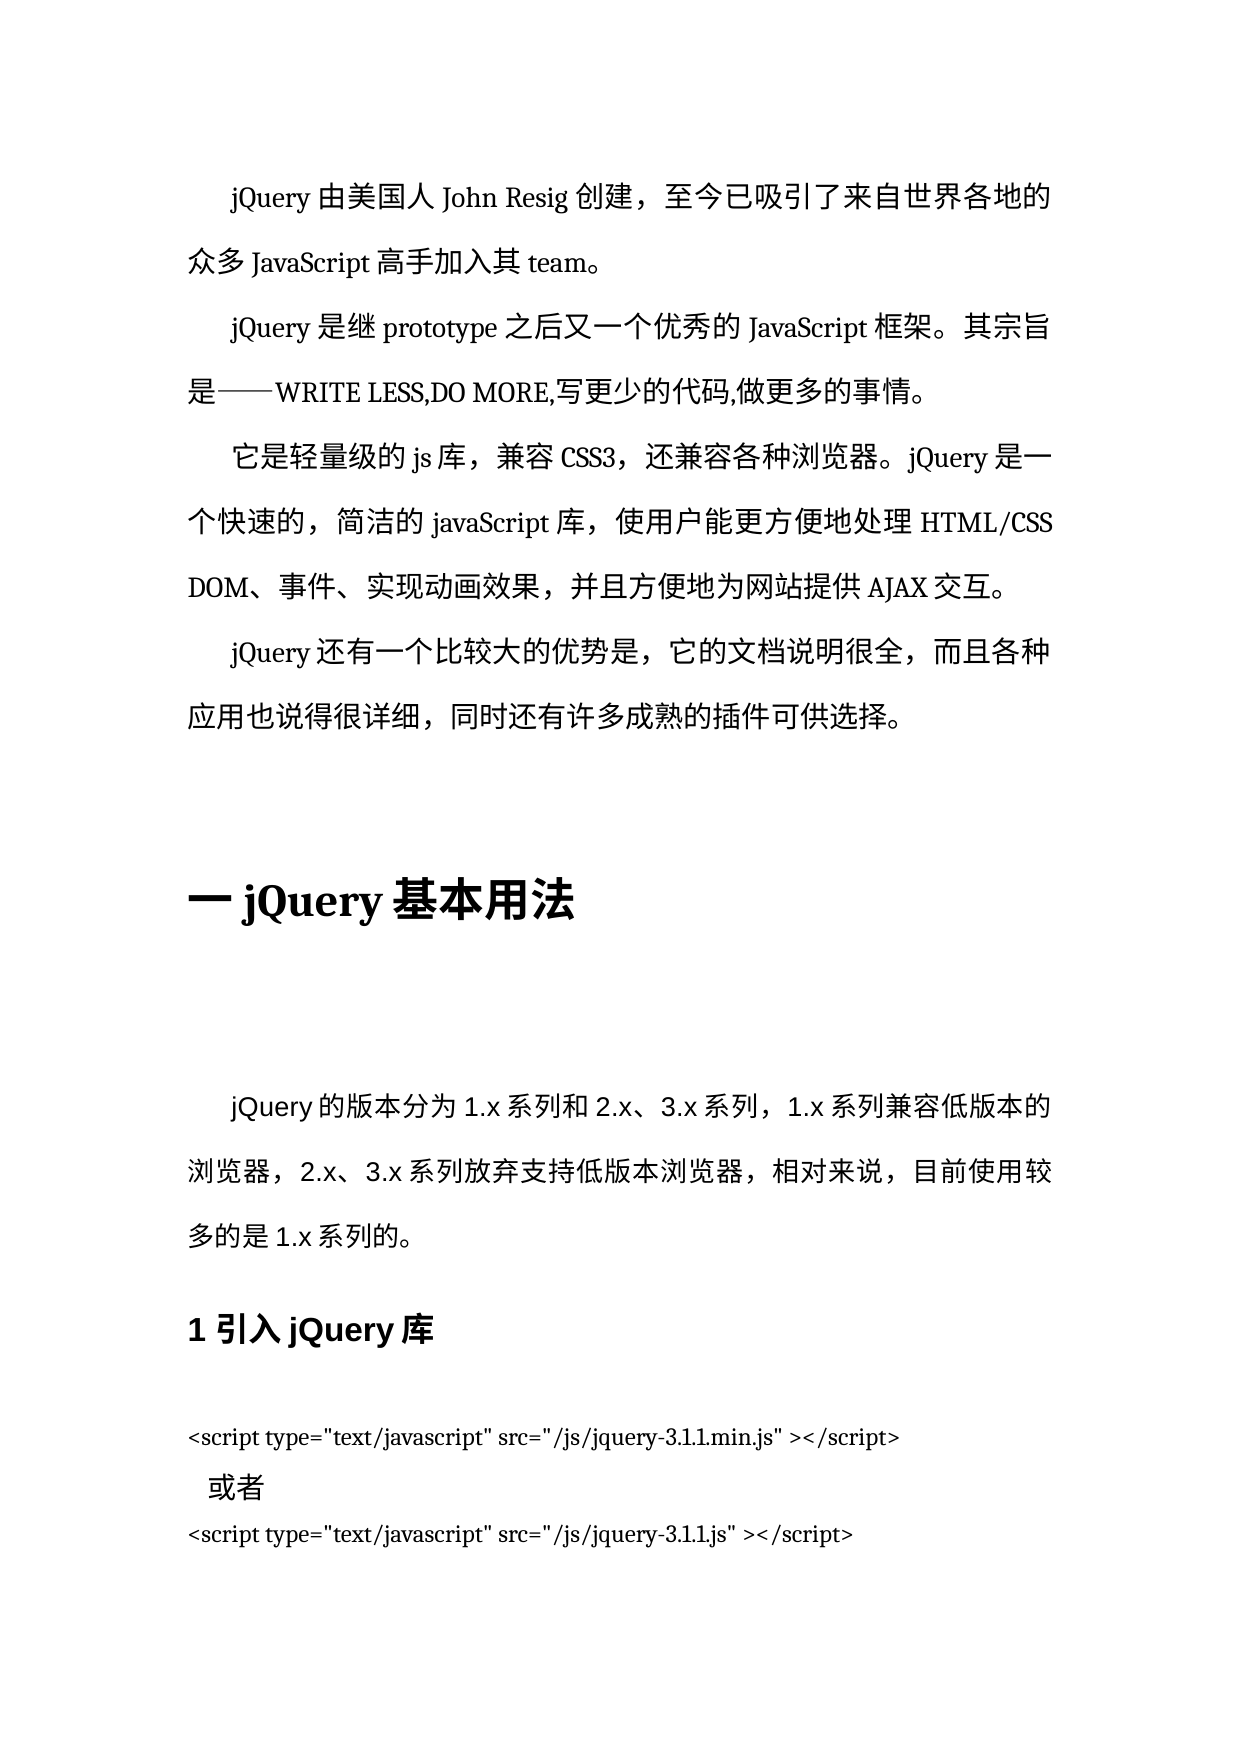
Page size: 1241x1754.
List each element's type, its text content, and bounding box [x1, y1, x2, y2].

text jQuery是继prototype之后又一个优秀的JavaScript框架。其宗旨是——WRITE LESS,DO MORE,写更少的代码,做更多的事情。 [187, 292, 1053, 422]
text <script type="text/javascript" src="/js/jquery-3.1.1.js" ></script> [187, 1518, 1053, 1551]
text jQuery还有一个比较大的优势是，它的文档说明很全，而且各种应用也说得很详细，同时还有许多成熟的插件可供选择。 [187, 617, 1053, 747]
text jQuery由美国人John Resig创建，至今已吸引了来自世界各地的众多JavaScript高手加入其team。 [187, 162, 1053, 292]
subtitle 一 jQuery基本用法 [187, 847, 1053, 945]
text 它是轻量级的js库，兼容CSS3，还兼容各种浏览器。jQuery是一个快速的，简洁的javaScript库，使用户能更方便地处理HTML/CSS DOM、事件、实现动画效果，并且方便地为网站提供AJAX交互。 [187, 422, 1053, 617]
text <script type="text/javascript" src="/js/jquery-3.1.1.min.js" ></script> [187, 1421, 1053, 1453]
text jQuery的版本分为1.x系列和2.x、3.x系列，1.x系列兼容低版本的浏览器，2.x、3.x系列放弃支持低版本浏览器，相对来说，目前使用较多的是1.x系列的。 [187, 1072, 1053, 1267]
subtitle 1 引入jQuery库 [187, 1294, 1053, 1359]
text 或者 [187, 1453, 1053, 1518]
